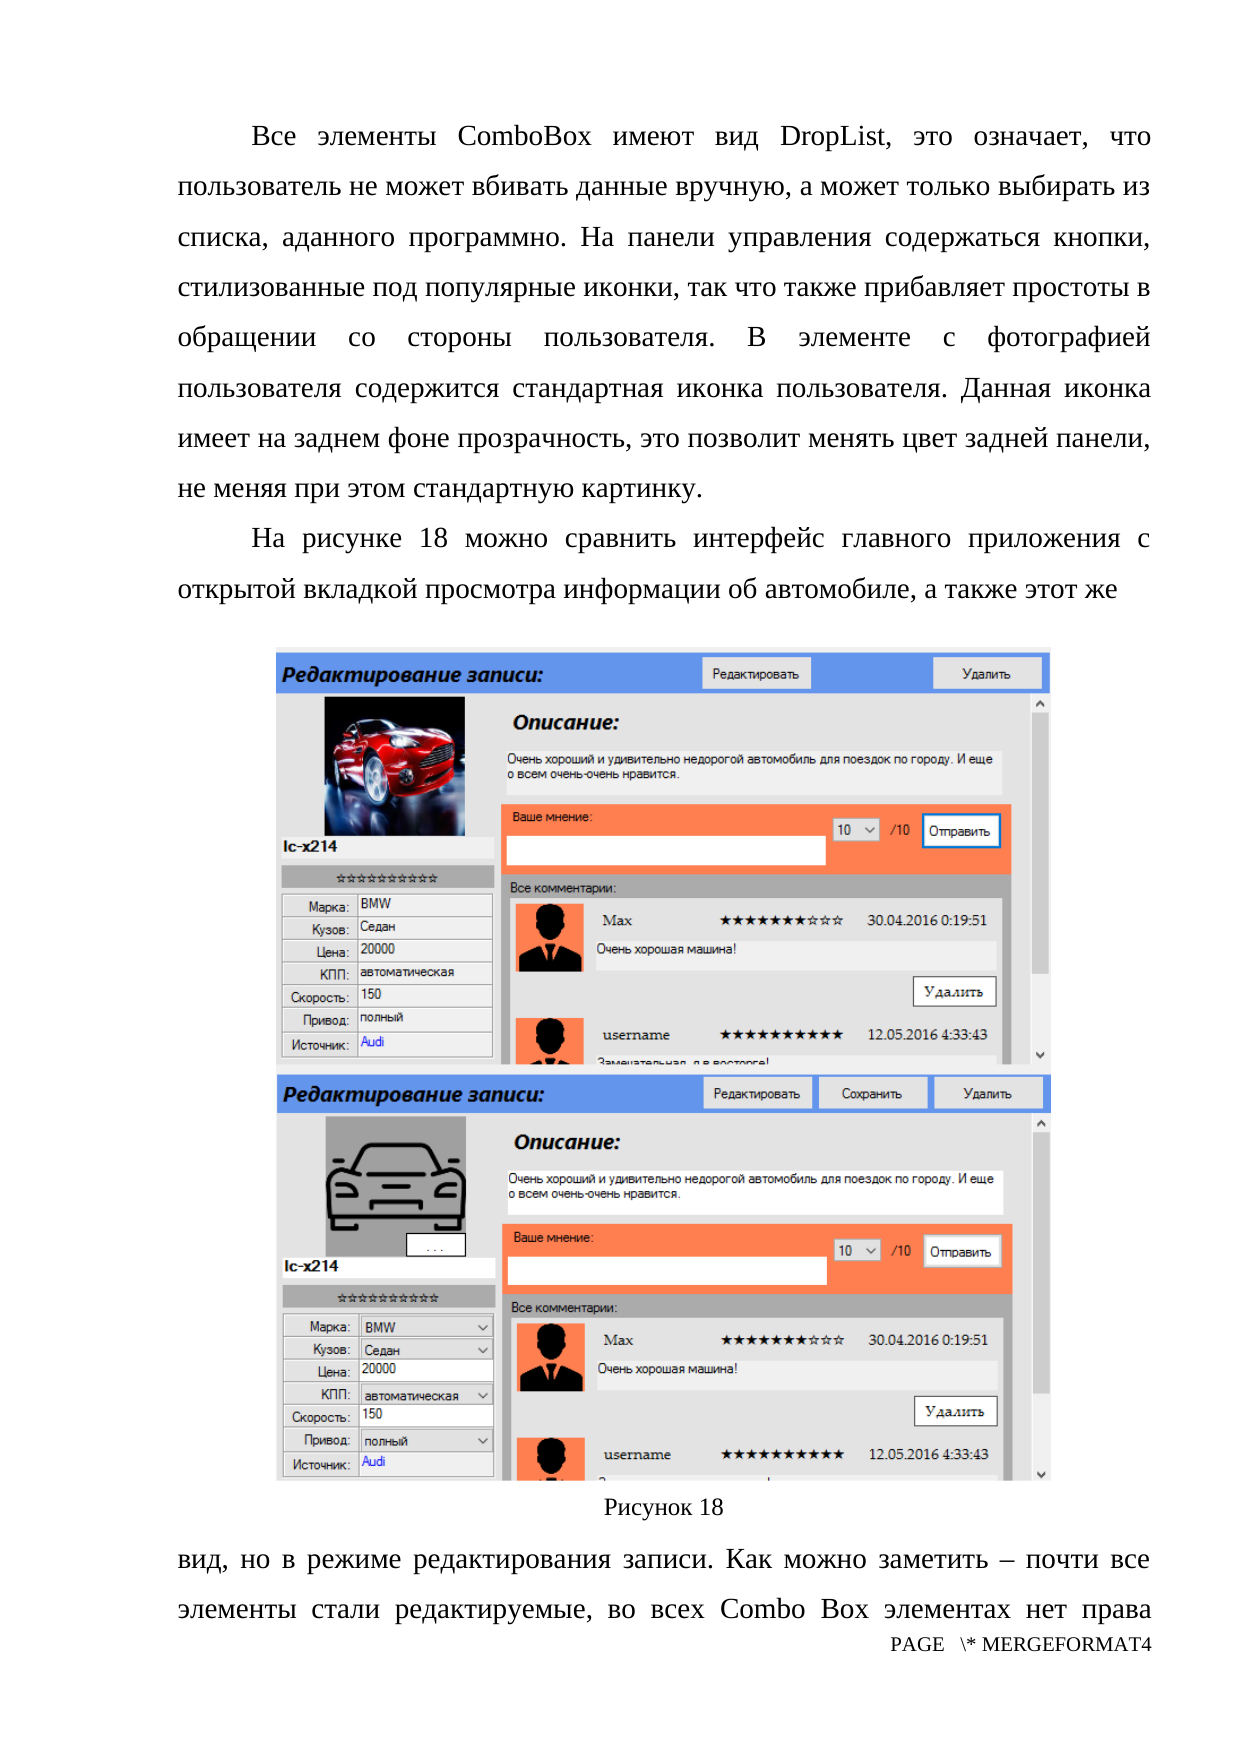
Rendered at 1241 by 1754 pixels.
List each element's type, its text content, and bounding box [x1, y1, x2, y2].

text На рисунке 18 можно сравнить интерфейс главного приложения с открытой вкладкой просмотра информации об автомобиле, а также этот же [177, 521, 1152, 604]
picture [276, 647, 1051, 1483]
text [177, 621, 1152, 1625]
text Все элементы ComboBox имеют вид DropList, это означает, что пользователь не может вбивать данные вручную, а может только выбирать из списка, аданного программно. На панели управления содержаться кнопки, стилизованные под популярные иконки, так что также прибавляет простоты в обращении со стороны пользователя. В элементе с фотографией пользователя содержится стандартная иконка пользователя. Данная иконка имеет на заднем фоне прозрачность, это позволит менять цвет задней панели, не меняя при этом стандартную картинку. [177, 118, 1152, 504]
